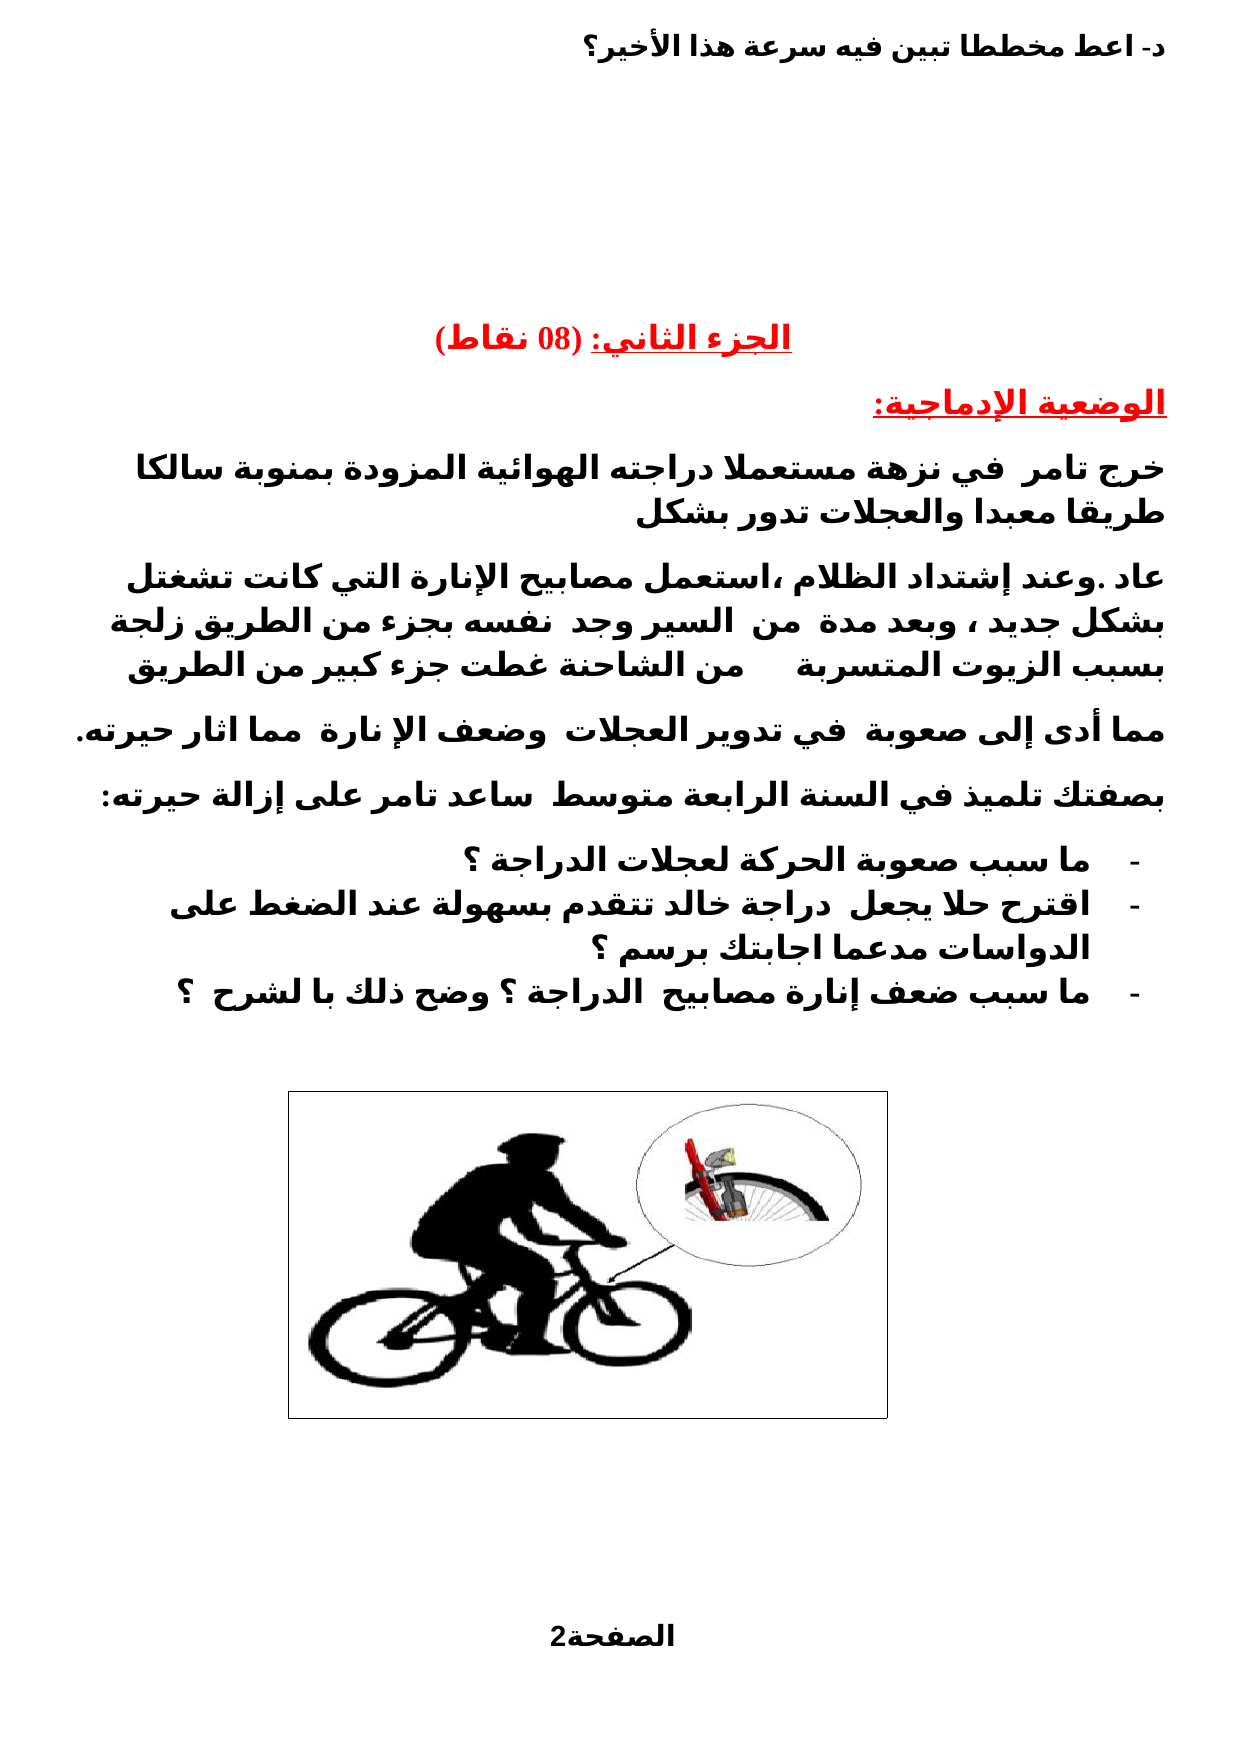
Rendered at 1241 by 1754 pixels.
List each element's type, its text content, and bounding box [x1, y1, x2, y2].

text الوضعية الإدماجية: [59, 383, 1167, 422]
picture [302, 1098, 874, 1406]
text د- اعط مخططا تبين فيه سرعة هذا الأخير؟ [59, 29, 1167, 63]
text الجزء الثاني: (08 نقاط) [59, 318, 1167, 357]
text عاد .وعند إشتداد الظلام ،استعمل مصابيح الإنارة التي كانت تشغتل بشكل جديد ، وبعد مدة من السير وجد نفسه بجزء من الطريق زلجة بسبب الزيوت المتسربة من الشاحنة غطت جزء كبير من الطريق [59, 557, 1167, 683]
list ما سبب صعوبة الحركة لعجلات الدراجة ؟ [59, 840, 1129, 878]
text بصفتك تلميذ في السنة الرابعة متوسط ساعد تامر على إزالة حيرته: [59, 775, 1167, 813]
list اقترح حلا يجعل دراجة خالد تتقدم بسهولة عند الضغط على الدواسات مدعما اجابتك برسم ؟ [59, 884, 1129, 966]
list ما سبب ضعف إنارة مصابيح الدراجة ؟ وضح ذلك با لشرح ؟ [59, 972, 1129, 1010]
text خرج تامر في نزهة مستعملا دراجته الهوائية المزودة بمنوبة سالكا طريقا معبدا والعجلات تدور بشكل [59, 448, 1167, 531]
text مما أدى إلى صعوبة في تدوير العجلات وضعف الإ نارة مما اثار حيرته. [59, 710, 1167, 748]
